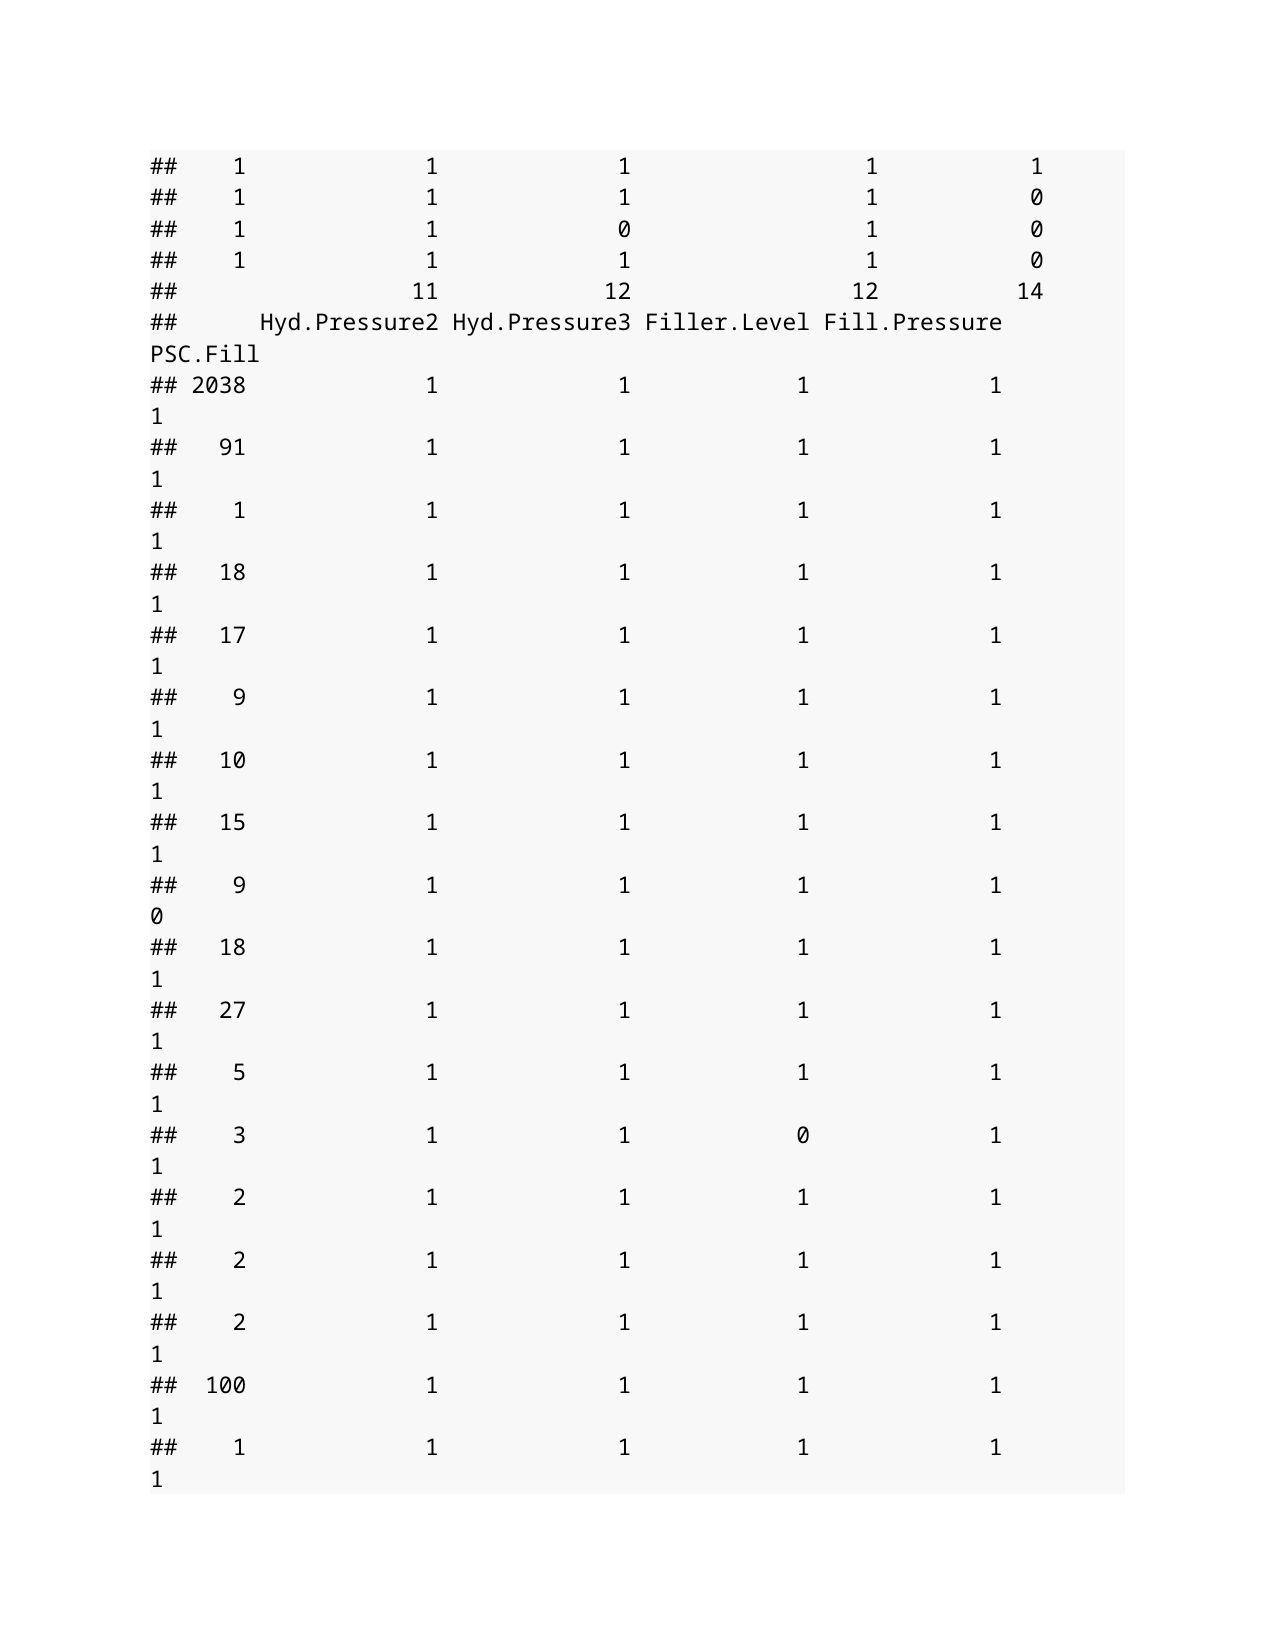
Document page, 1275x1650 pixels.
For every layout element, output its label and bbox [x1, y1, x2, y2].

text [150, 150, 1125, 1494]
